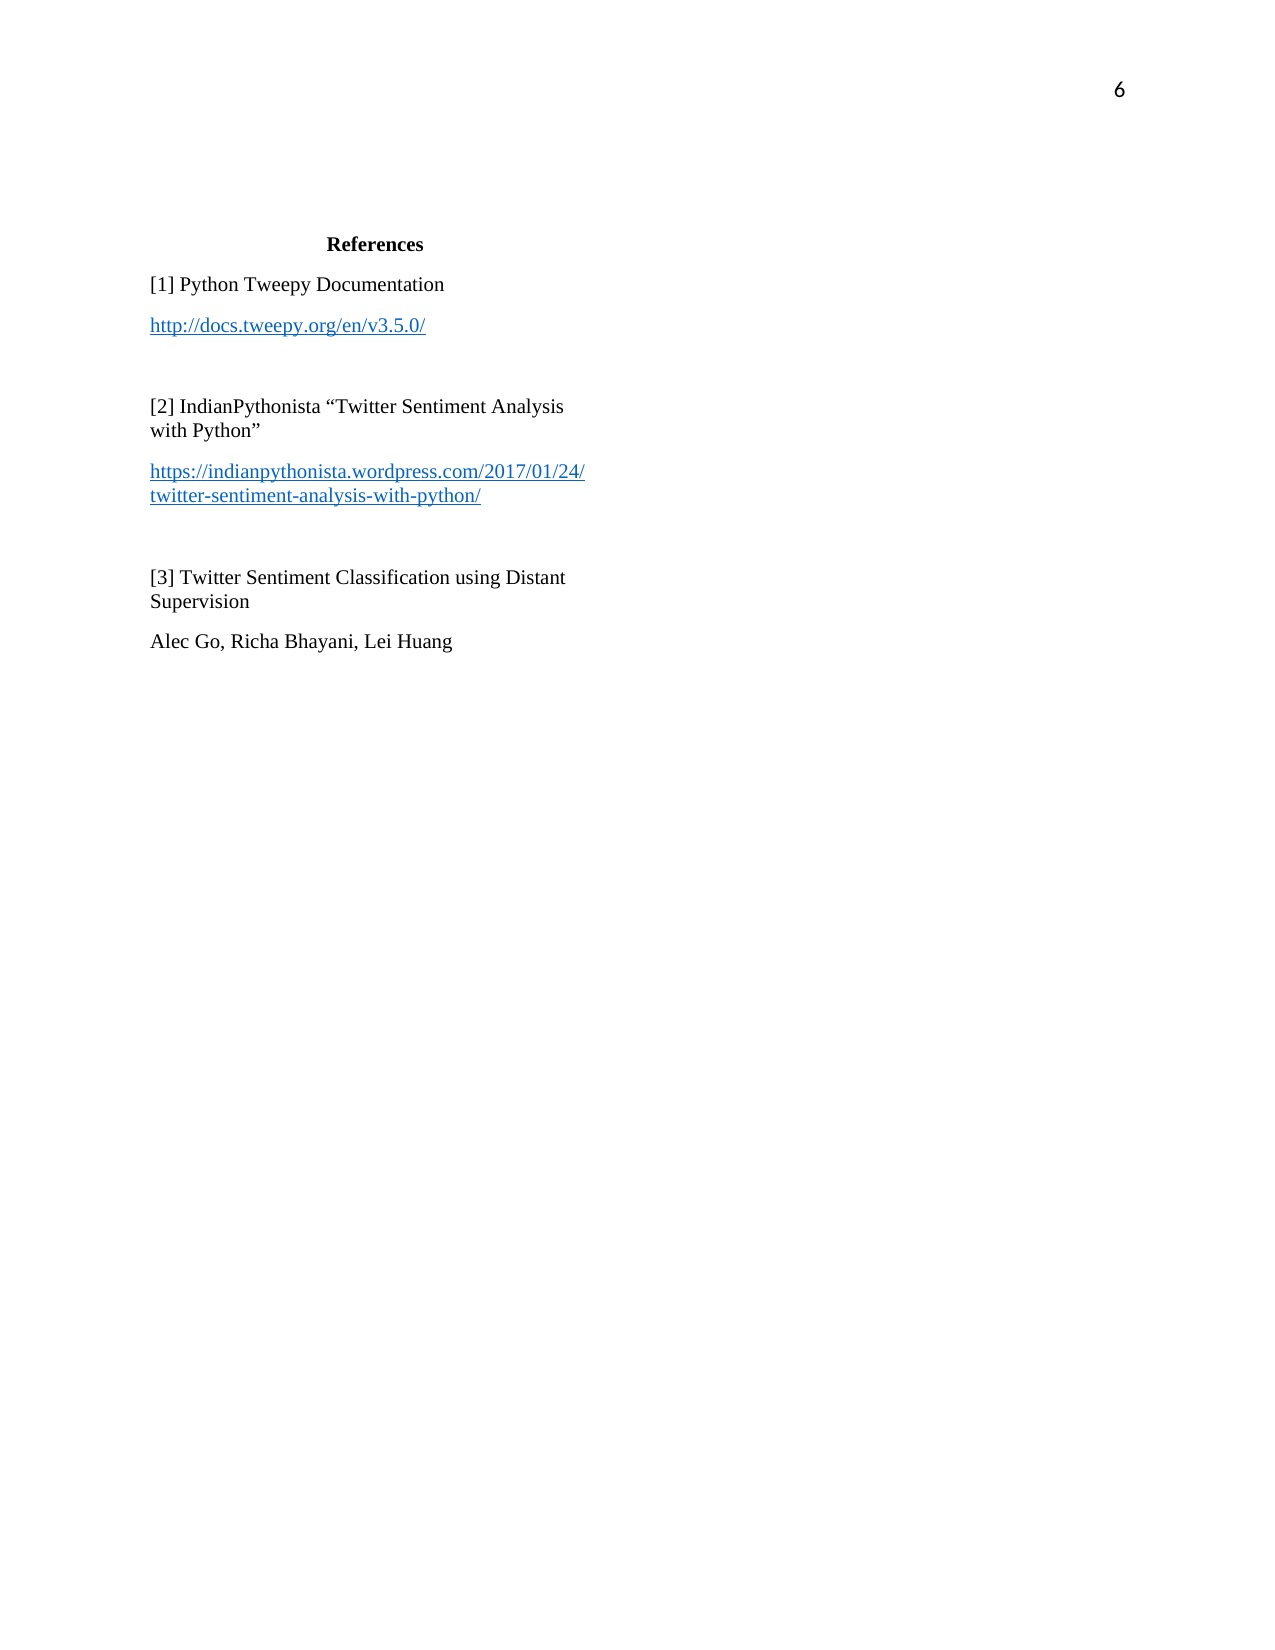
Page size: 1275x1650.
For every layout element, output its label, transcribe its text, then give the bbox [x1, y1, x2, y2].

text [1] Python Tweepy Documentation [150, 272, 600, 296]
text Alec Go, Richa Bhayani, Lei Huang [150, 629, 600, 653]
text [2] IndianPythonista “Twitter Sentiment Analysis with Python” [150, 394, 600, 442]
text References [150, 231, 600, 256]
text https://indianpythonista.wordpress.com/2017/01/24/twitter-sentiment-analysis-with-python/ [150, 459, 600, 507]
text [3] Twitter Sentiment Classification using Distant Supervision [150, 565, 600, 613]
text http://docs.tweepy.org/en/v3.5.0/ [150, 313, 600, 337]
